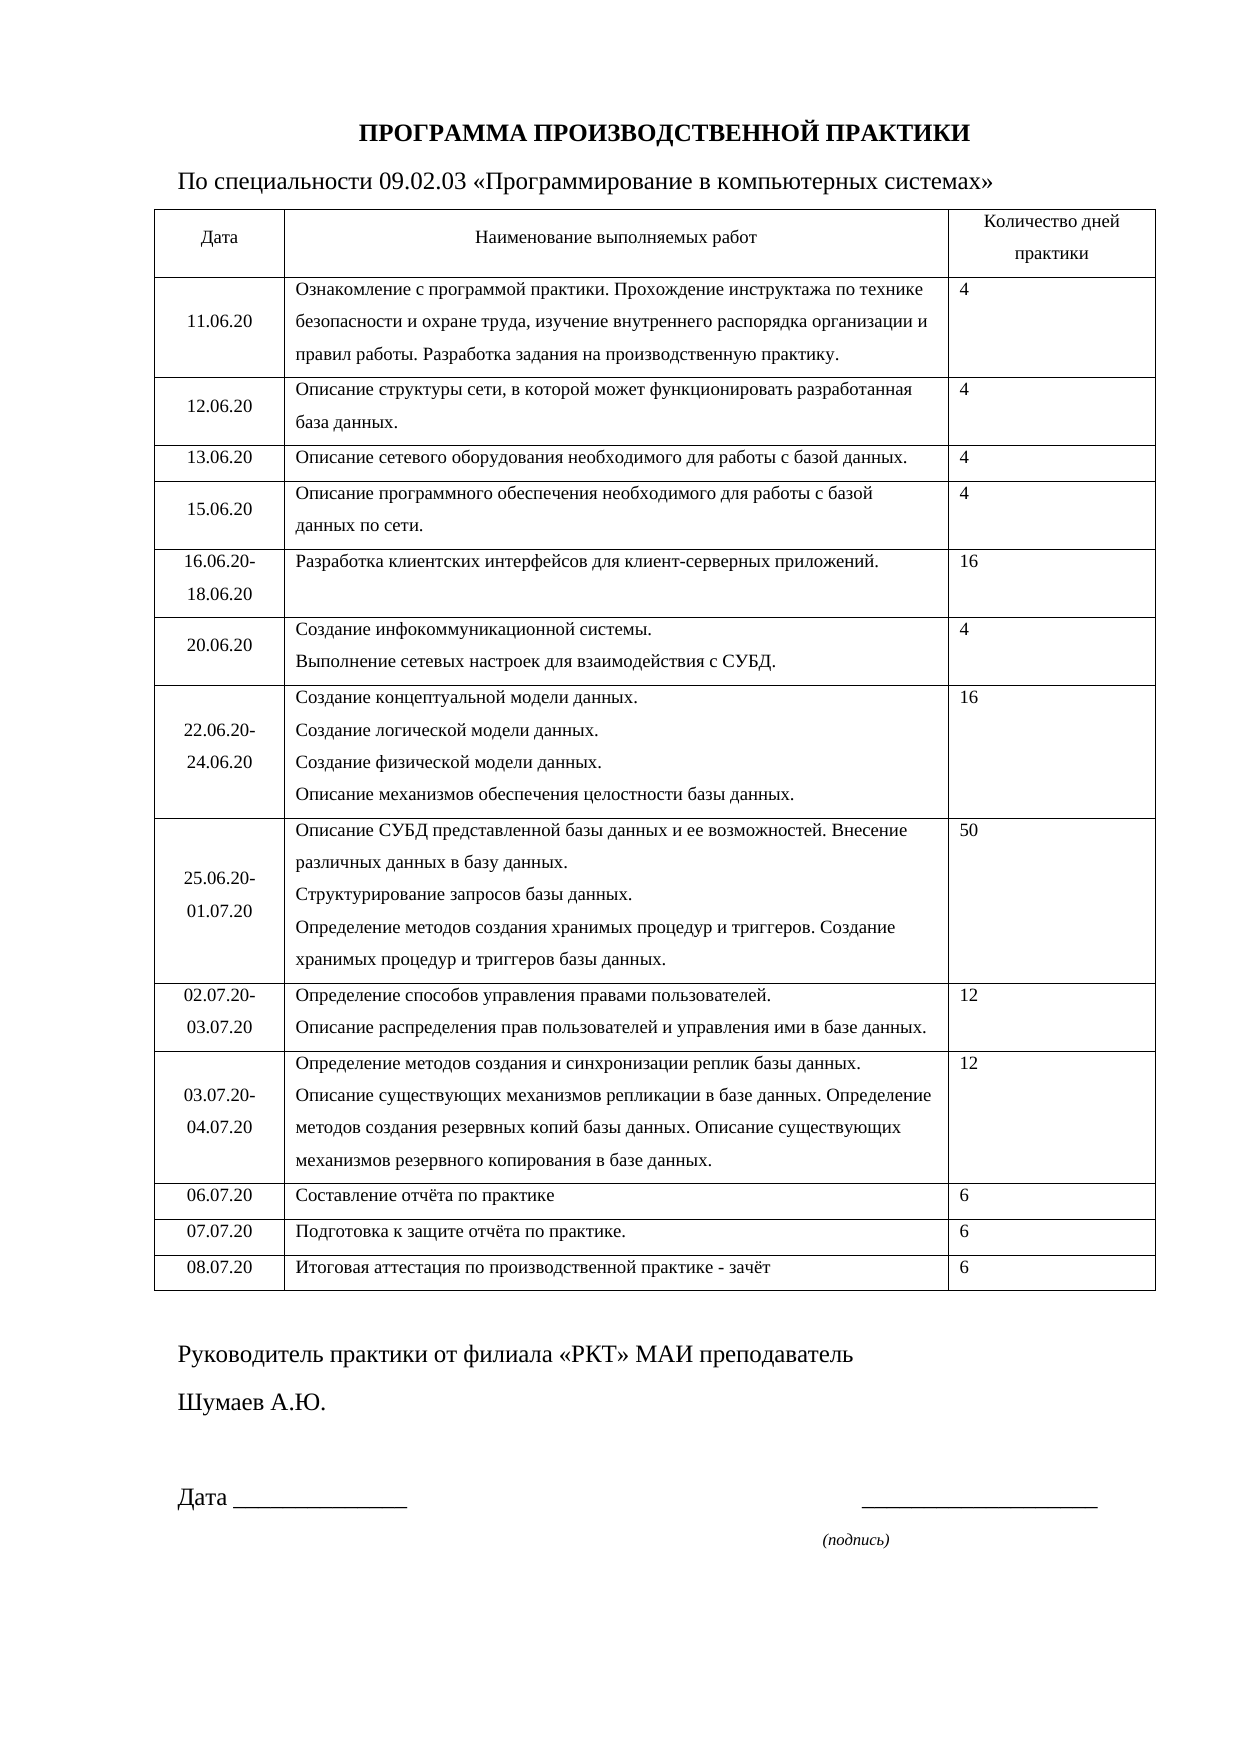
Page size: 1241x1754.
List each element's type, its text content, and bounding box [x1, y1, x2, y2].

table_cell Создание концептуальной модели данных. Создание логической модели данных. Создание физической модели данных. Описание механизмов обеспечения целостности базы данных. [285, 686, 948, 818]
table_cell Разработка клиентских интерфейсов для клиент-серверных приложений. [285, 550, 948, 617]
table_cell 4 [949, 278, 1155, 377]
table_cell 12 [949, 1052, 1155, 1183]
table_cell Описание программного обеспечения необходимого для работы с базой данных по сети. [285, 482, 948, 549]
table_cell 07.07.20 [155, 1220, 284, 1255]
table_cell 4 [949, 378, 1155, 445]
table_cell Описание структуры сети, в которой может функционировать разработанная база данных. [285, 378, 948, 445]
table_cell 25.06.20-01.07.20 [155, 819, 284, 983]
text По специальности 09.02.03 «Программирование в компьютерных системах» [177, 166, 1152, 194]
table_cell 6 [949, 1220, 1155, 1255]
table_header Дата [155, 210, 284, 277]
table_cell 15.06.20 [155, 482, 284, 549]
table_cell 4 [949, 482, 1155, 549]
table_cell 4 [949, 618, 1155, 685]
table_cell 06.07.20 [155, 1184, 284, 1219]
table_cell Итоговая аттестация по производственной практике - зачёт [285, 1256, 948, 1290]
table_header Наименование выполняемых работ [285, 210, 948, 277]
table_cell Ознакомление с программой практики. Прохождение инструктажа по технике безопасности и охране труда, изучение внутреннего распорядка организации и правил работы. Разработка задания на производственную практику. [285, 278, 948, 377]
table_cell 12.06.20 [155, 378, 284, 445]
table_cell 11.06.20 [155, 278, 284, 377]
table_cell 16 [949, 686, 1155, 818]
table_cell Составление отчёта по практике [285, 1184, 948, 1219]
text (подпись) [177, 1530, 1145, 1549]
table_cell Описание сетевого оборудования необходимого для работы с базой данных. [285, 446, 948, 481]
table_cell Создание инфокоммуникационной системы. Выполнение сетевых настроек для взаимодействия с СУБД. [285, 618, 948, 685]
text Руководитель практики от филиала «РКТ» МАИ преподаватель [177, 1339, 1145, 1368]
table_cell Описание СУБД представленной базы данных и ее возможностей. Внесение различных данных в базу данных. Структурирование запросов базы данных. Определение методов создания хранимых процедур и триггеров. Создание хранимых процедур и триггеров базы данных. [285, 819, 948, 983]
table_cell 02.07.20-03.07.20 [155, 984, 284, 1051]
table_cell 13.06.20 [155, 446, 284, 481]
table_cell Подготовка к защите отчёта по практике. [285, 1220, 948, 1255]
text Шумаев А.Ю. [177, 1387, 1145, 1416]
table_cell 03.07.20-04.07.20 [155, 1052, 284, 1183]
table_header Количество дней практики [949, 210, 1155, 277]
table_cell 08.07.20 [155, 1256, 284, 1290]
table_cell 50 [949, 819, 1155, 983]
table_cell 6 [949, 1184, 1155, 1219]
text ПРОГРАММА ПРОИЗВОДСТВЕННОЙ ПРАКТИКИ [177, 118, 1152, 147]
text Дата ______________ ___________________ [177, 1482, 1145, 1511]
table_cell Определение методов создания и синхронизации реплик базы данных. Описание существующих механизмов репликации в базе данных. Определение методов создания резервных копий базы данных. Описание существующих механизмов резервного копирования в базе данных. [285, 1052, 948, 1183]
table_cell 20.06.20 [155, 618, 284, 685]
table_cell 16 [949, 550, 1155, 617]
table_cell 4 [949, 446, 1155, 481]
table_cell 16.06.20-18.06.20 [155, 550, 284, 617]
table_cell 12 [949, 984, 1155, 1051]
table_cell Определение способов управления правами пользователей. Описание распределения прав пользователей и управления ими в базе данных. [285, 984, 948, 1051]
table_cell 6 [949, 1256, 1155, 1290]
table_cell 22.06.20-24.06.20 [155, 686, 284, 818]
